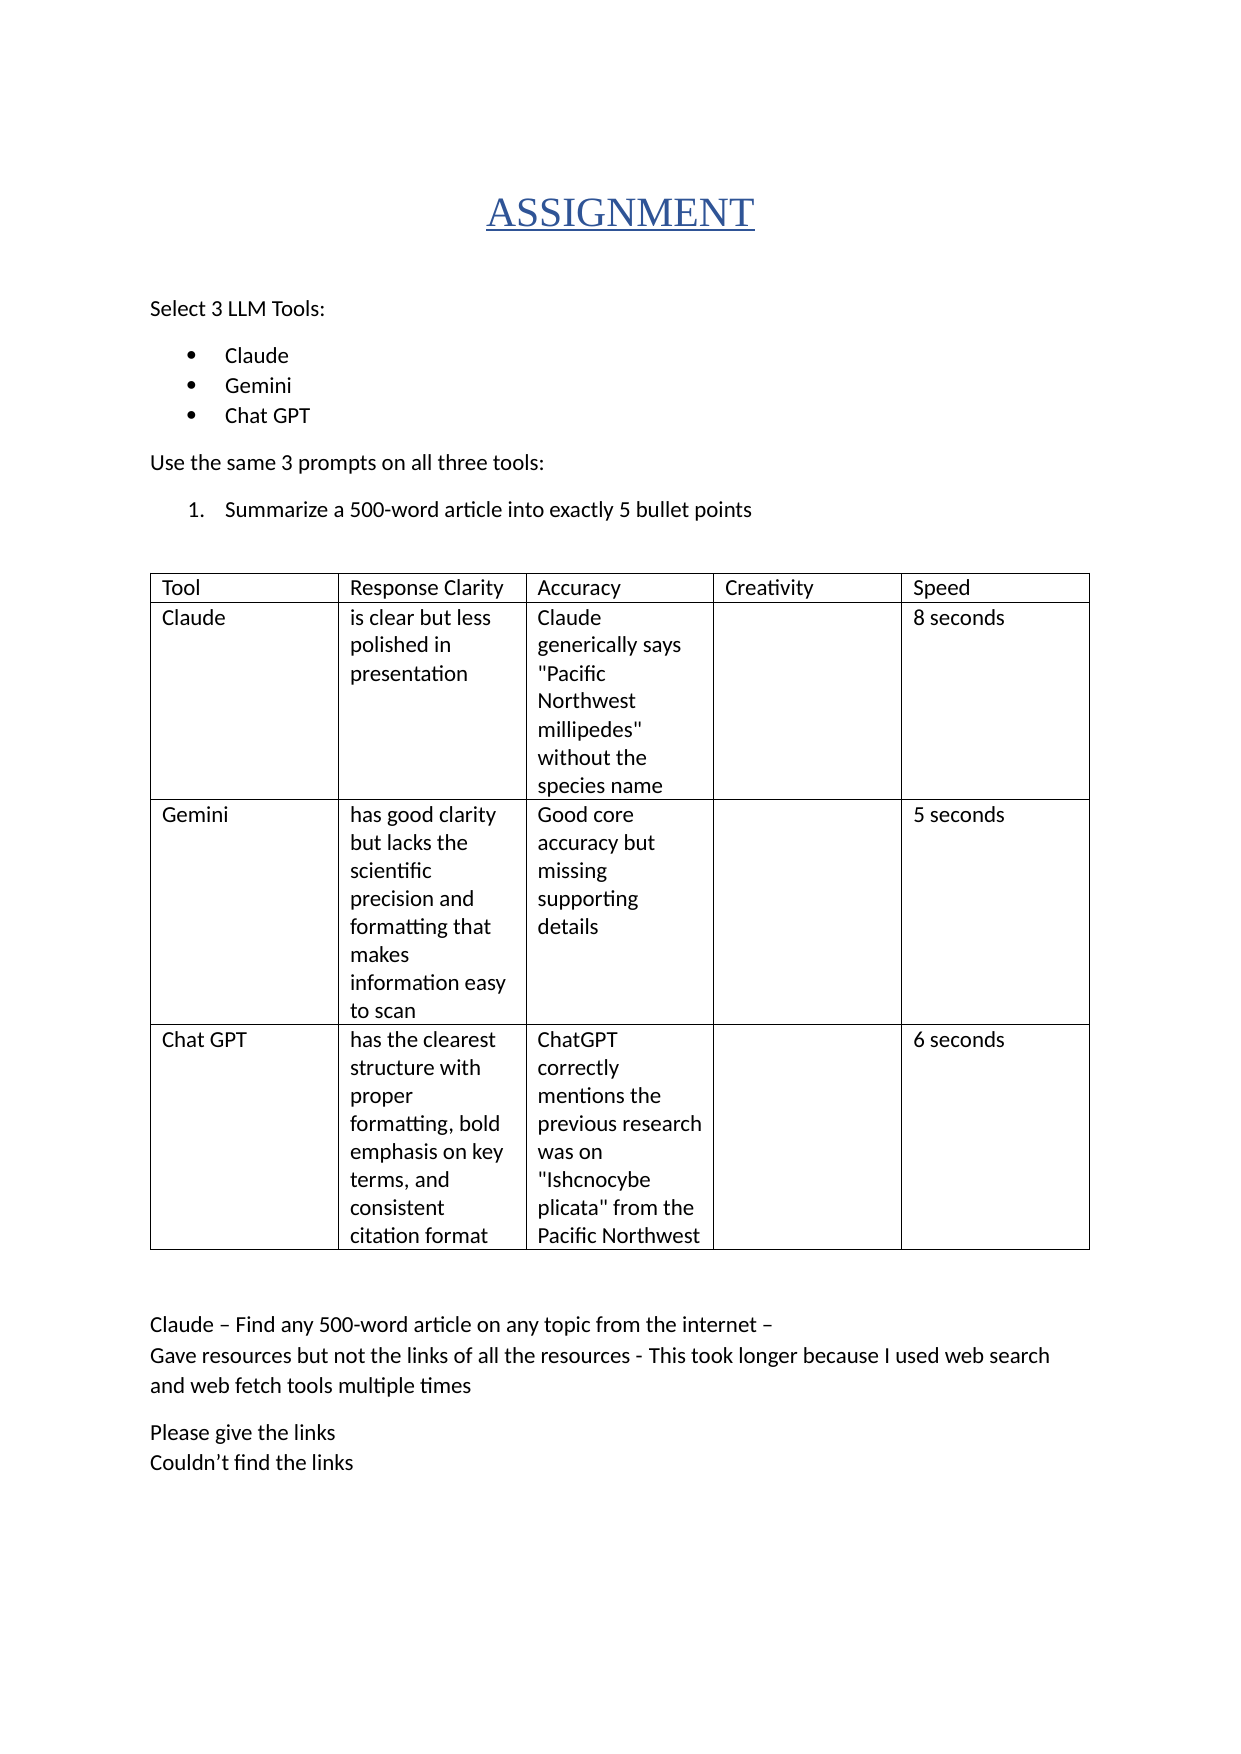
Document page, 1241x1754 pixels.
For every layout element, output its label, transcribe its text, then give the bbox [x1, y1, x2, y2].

table_cell [714, 603, 901, 799]
text Select 3 LLM Tools: [150, 294, 1090, 322]
table_cell has good clarity but lacks the scientific precision and formatting that makes information easy to scan [339, 800, 526, 1024]
table_cell 5 seconds [902, 800, 1089, 1024]
table_cell Claude generically says "Pacific Northwest millipedes" without the species name [527, 603, 713, 799]
list Summarize a 500-word article into exactly 5 bullet points [187, 495, 1090, 523]
list Chat GPT [187, 402, 1090, 430]
table_header Speed [902, 574, 1089, 602]
table_cell 8 seconds [902, 603, 1089, 799]
subtitle ASSIGNMENT [150, 187, 1090, 235]
table_cell [714, 1025, 901, 1249]
table_cell Good core accuracy but missing supporting details [527, 800, 713, 1024]
list Gemini [187, 371, 1090, 399]
table_header Accuracy [527, 574, 713, 602]
text Please give the links Couldn’t find the links [150, 1418, 1090, 1476]
table_header Tool [151, 574, 338, 602]
table_cell Chat GPT [151, 1025, 338, 1249]
table_cell 6 seconds [902, 1025, 1089, 1249]
text Use the same 3 prompts on all three tools: [150, 448, 1090, 477]
table_header Response Clarity [339, 574, 526, 602]
table_cell ChatGPT correctly mentions the previous research was on "Ishcnocybe plicata" from the Pacific Northwest [527, 1025, 713, 1249]
table_cell [714, 800, 901, 1024]
table_header Creativity [714, 574, 901, 602]
table_cell Gemini [151, 800, 338, 1024]
text Claude – Find any 500-word article on any topic from the internet – Gave resources but not the links of all the resources - This took longer because I used web search and web fetch tools multiple times [150, 1250, 1090, 1399]
table_cell Claude [151, 603, 338, 799]
list Claude [187, 341, 1090, 369]
table_cell has the clearest structure with proper formatting, bold emphasis on key terms, and consistent citation format [339, 1025, 526, 1249]
table_cell is clear but less polished in presentation [339, 603, 526, 799]
